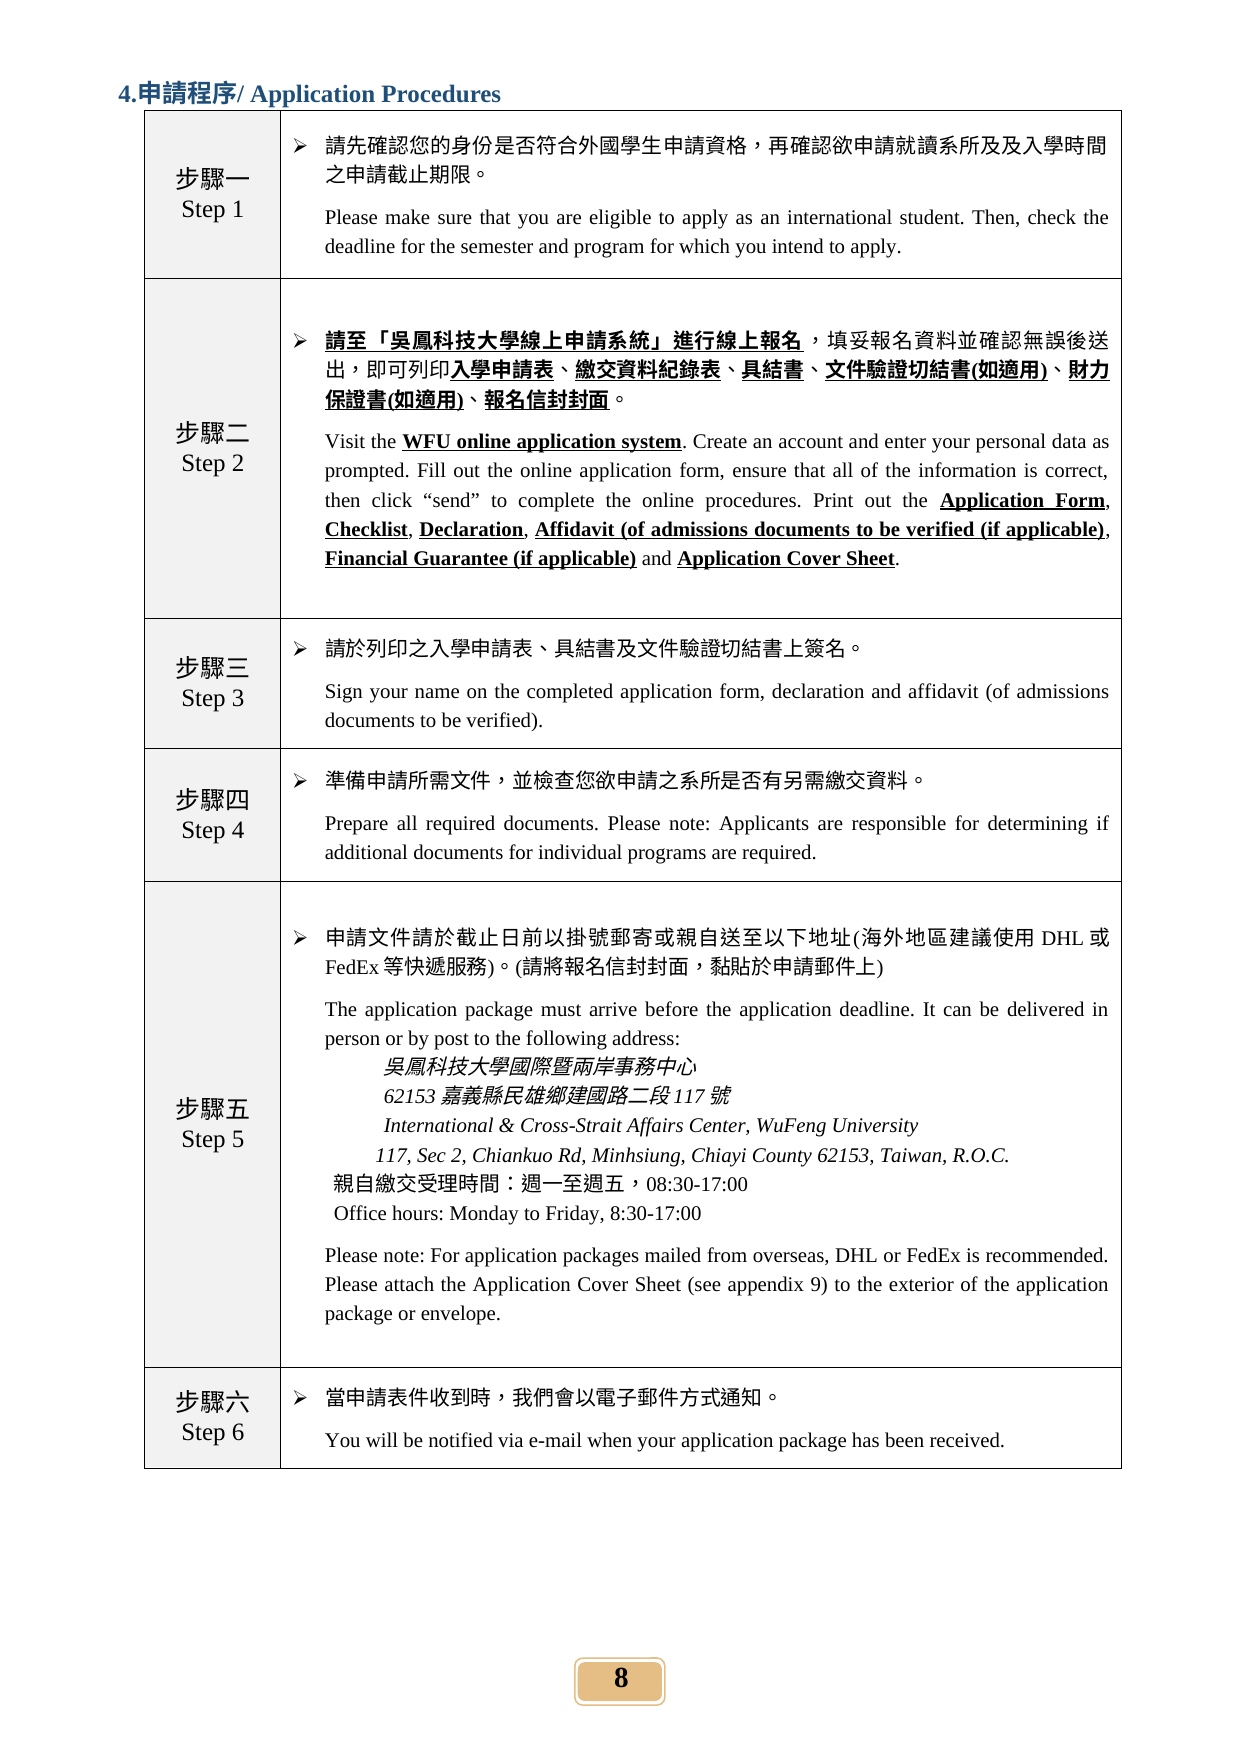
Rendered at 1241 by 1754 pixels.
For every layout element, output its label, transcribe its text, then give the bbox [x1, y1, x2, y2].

text 4.申請程序/ Application Procedures [118, 74, 1122, 110]
table_cell 步驟四 Step 4 [145, 749, 280, 881]
table_cell 請至「吳鳳科技大學線上申請系統」進行線上報名，填妥報名資料並確認無誤後送出，即可列印入學申請表、繳交資料紀錄表、具結書、文件驗證切結書(如適用)、財力保證書(如適用)、報名信封封面。 Visit the WFU online application system. Create an account and enter your personal data as prompted. Fill out the online application form, ensure that all of the information is correct, then click “send” to complete the online procedures. Print out the Application Form, Checklist, Declaration, Affidavit (of admissions documents to be verified (if applicable), Financial Guarantee (if applicable) and Application Cover Sheet. [281, 279, 1121, 618]
table_header 請先確認您的身份是否符合外國學生申請資格，再確認欲申請就讀系所及及入學時間之申請截止期限。 Please make sure that you are eligible to apply as an international student. Then, check the deadline for the semester and program for which you intend to apply. [281, 111, 1121, 278]
table_cell 請於列印之入學申請表、具結書及文件驗證切結書上簽名。 Sign your name on the completed application form, declaration and affidavit (of admissions documents to be verified). [281, 619, 1121, 748]
table_cell 當申請表件收到時，我們會以電子郵件方式通知。 You will be notified via e-mail when your application package has been received. [281, 1368, 1121, 1467]
table_cell 準備申請所需文件，並檢查您欲申請之系所是否有另需繳交資料。 Prepare all required documents. Please note: Applicants are responsible for determining if additional documents for individual programs are required. [281, 749, 1121, 881]
table_cell 步驟五 Step 5 [145, 882, 280, 1367]
table_cell 步驟二 Step 2 [145, 279, 280, 618]
table_header 步驟一 Step 1 [145, 111, 280, 278]
table_cell 步驟三 Step 3 [145, 619, 280, 748]
table_cell 申請文件請於截止日前以掛號郵寄或親自送至以下地址(海外地區建議使用DHL或FedEx等快遞服務)。(請將報名信封封面，黏貼於申請郵件上) The application package must arrive before the application deadline. It can be delivered in person or by post to the following address: 吳鳳科技大學國際暨兩岸事務中心 62153嘉義縣民雄鄉建國路二段117號 International & Cross-Strait Affairs Center, WuFeng University 117, Sec 2, Chiankuo Rd, Minhsiung, Chiayi County 62153, Taiwan, R.O.C. 親自繳交受理時間：週一至週五，08:30-17:00 Office hours: Monday to Friday, 8:30-17:00 Please note: For application packages mailed from overseas, DHL or FedEx is recommended. Please attach the Application Cover Sheet (see appendix 9) to the exterior of the application package or envelope. [281, 882, 1121, 1367]
table_cell 步驟六 Step 6 [145, 1368, 280, 1467]
